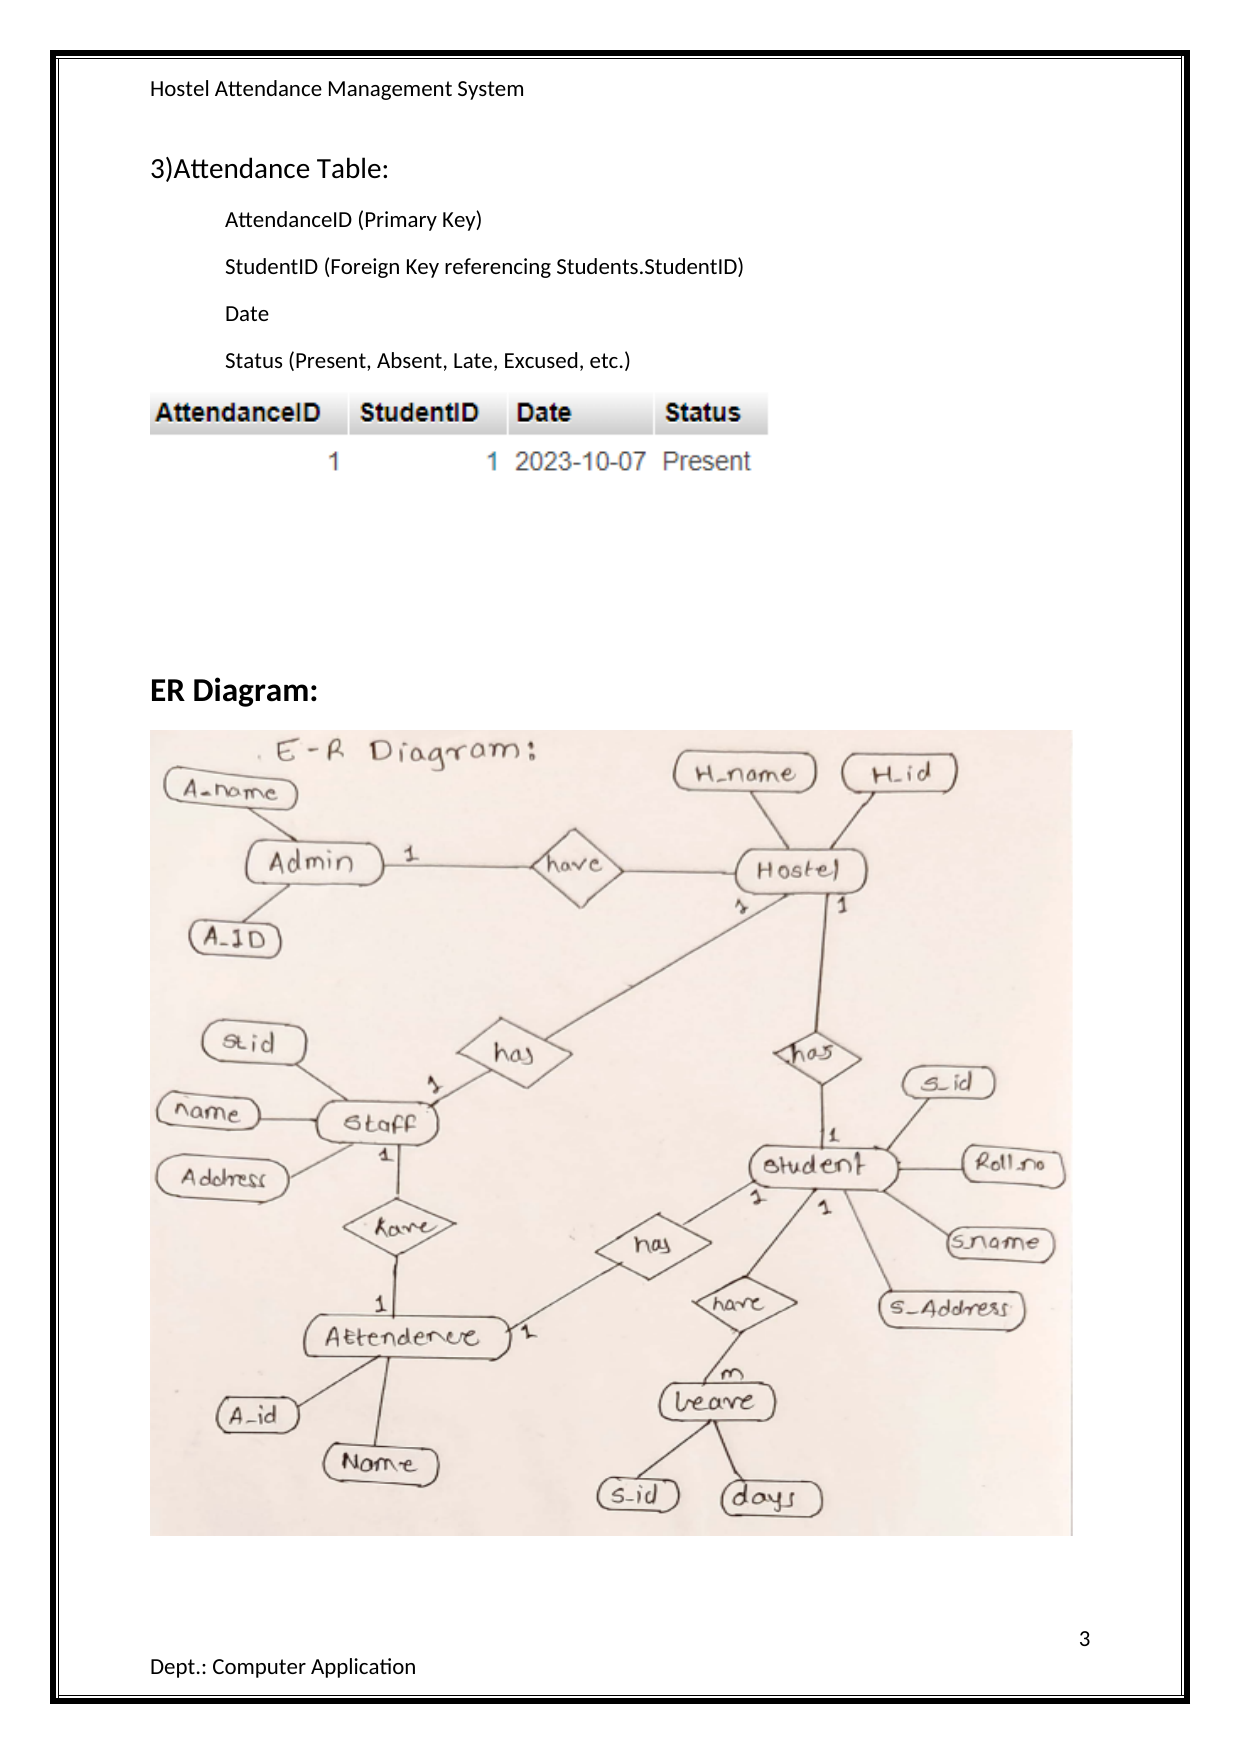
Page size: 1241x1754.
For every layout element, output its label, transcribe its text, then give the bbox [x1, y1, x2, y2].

text Status (Present, Absent, Late, Excused, etc.) [225, 346, 1090, 374]
text StudentID (Foreign Key referencing Students.StudentID) [225, 252, 1090, 280]
text 3)Attendance Table: [150, 150, 1090, 186]
text Date [225, 299, 1090, 327]
text AttendanceID (Primary Key) [225, 205, 1090, 233]
text ER Diagram: [150, 669, 1090, 710]
